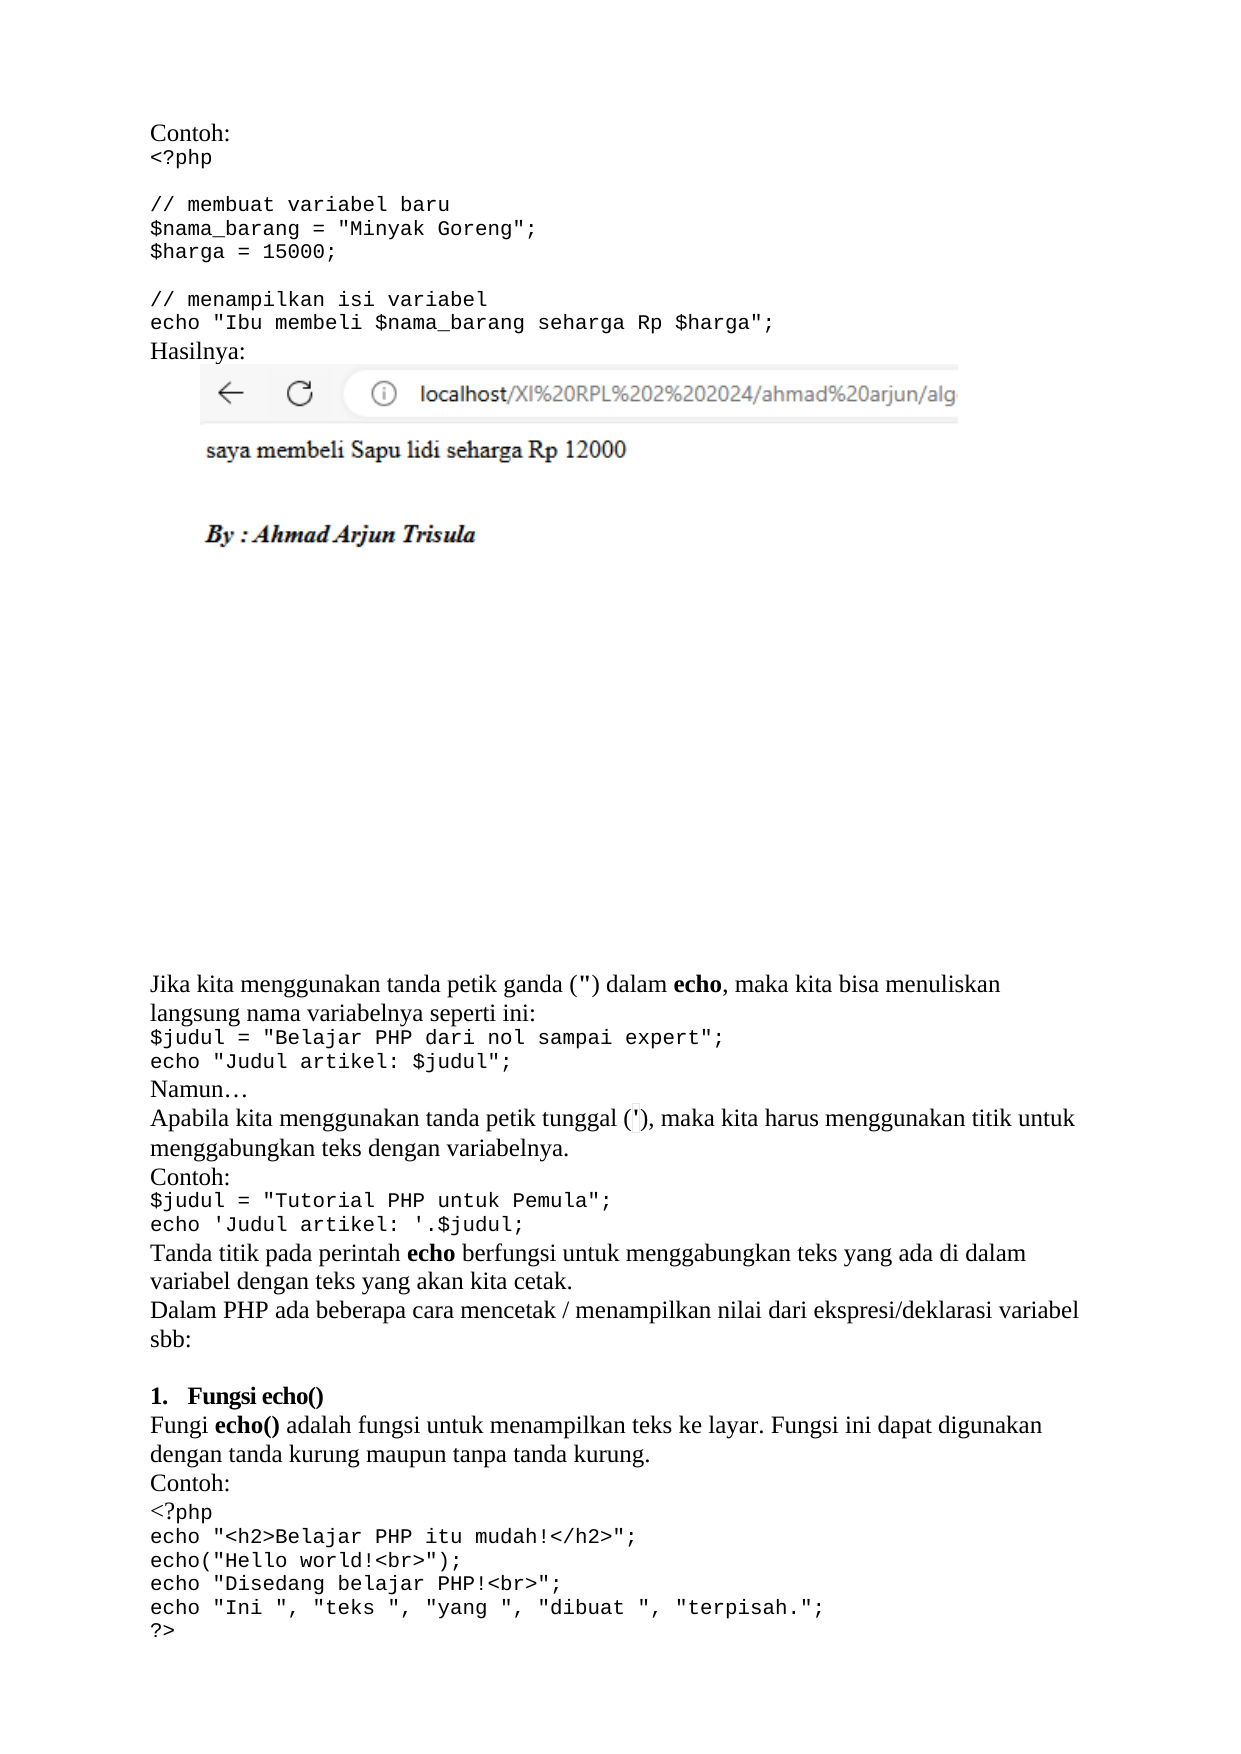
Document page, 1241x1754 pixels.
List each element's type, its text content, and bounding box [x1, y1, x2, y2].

text echo "Judul artikel: $judul"; [150, 1051, 1090, 1074]
text $judul = "Tutorial PHP untuk Pemula"; [150, 1190, 1090, 1214]
text echo "Ini ", "teks ", "yang ", "dibuat ", "terpisah."; [150, 1597, 1090, 1621]
text Apabila kita menggunakan tanda petik tunggal ('), maka kita harus menggunakan titik untuk menggabungkan teks dengan variabelnya. [150, 1103, 1090, 1162]
text echo 'Judul artikel: '.$judul; [150, 1214, 1090, 1238]
picture [200, 364, 958, 970]
text Hasilnya: [150, 336, 1090, 365]
text echo "<h2>Belajar PHP itu mudah!</h2>"; [150, 1526, 1090, 1549]
text ?> [150, 1621, 1090, 1644]
text Namun… [150, 1074, 1090, 1103]
text Jika kita menggunakan tanda petik ganda (") dalam echo, maka kita bisa menuliskan langsung nama variabelnya seperti ini: [150, 969, 1090, 1027]
text echo "Disedang belajar PHP!<br>"; [150, 1573, 1090, 1597]
text Fungi echo() adalah fungsi untuk menampilkan teks ke layar. Fungsi ini dapat digunakan dengan tanda kurung maupun tanpa tanda kurung. [150, 1410, 1090, 1468]
text $judul = "Belajar PHP dari nol sampai expert"; [150, 1027, 1090, 1051]
text Contoh: [150, 1162, 1090, 1190]
text $nama_barang = "Minyak Goreng"; [150, 218, 1090, 241]
text echo("Hello world!<br>"); [150, 1549, 1090, 1573]
text Contoh: [150, 1468, 1090, 1496]
text <?php [150, 1496, 1090, 1526]
text // menampilkan isi variabel [150, 289, 1090, 312]
text <?php [150, 147, 1090, 171]
text Dalam PHP ada beberapa cara mencetak / menampilkan nilai dari ekspresi/deklarasi variabel sbb: [150, 1295, 1090, 1353]
text Contoh: [150, 118, 1090, 147]
subtitle Fungsi echo() [150, 1381, 1090, 1410]
text Tanda titik pada perintah echo berfungsi untuk menggabungkan teks yang ada di dalam variabel dengan teks yang akan kita cetak. [150, 1238, 1090, 1295]
text // membuat variabel baru [150, 194, 1090, 218]
text $harga = 15000; [150, 241, 1090, 265]
text echo "Ibu membeli $nama_barang seharga Rp $harga"; [150, 312, 1090, 336]
